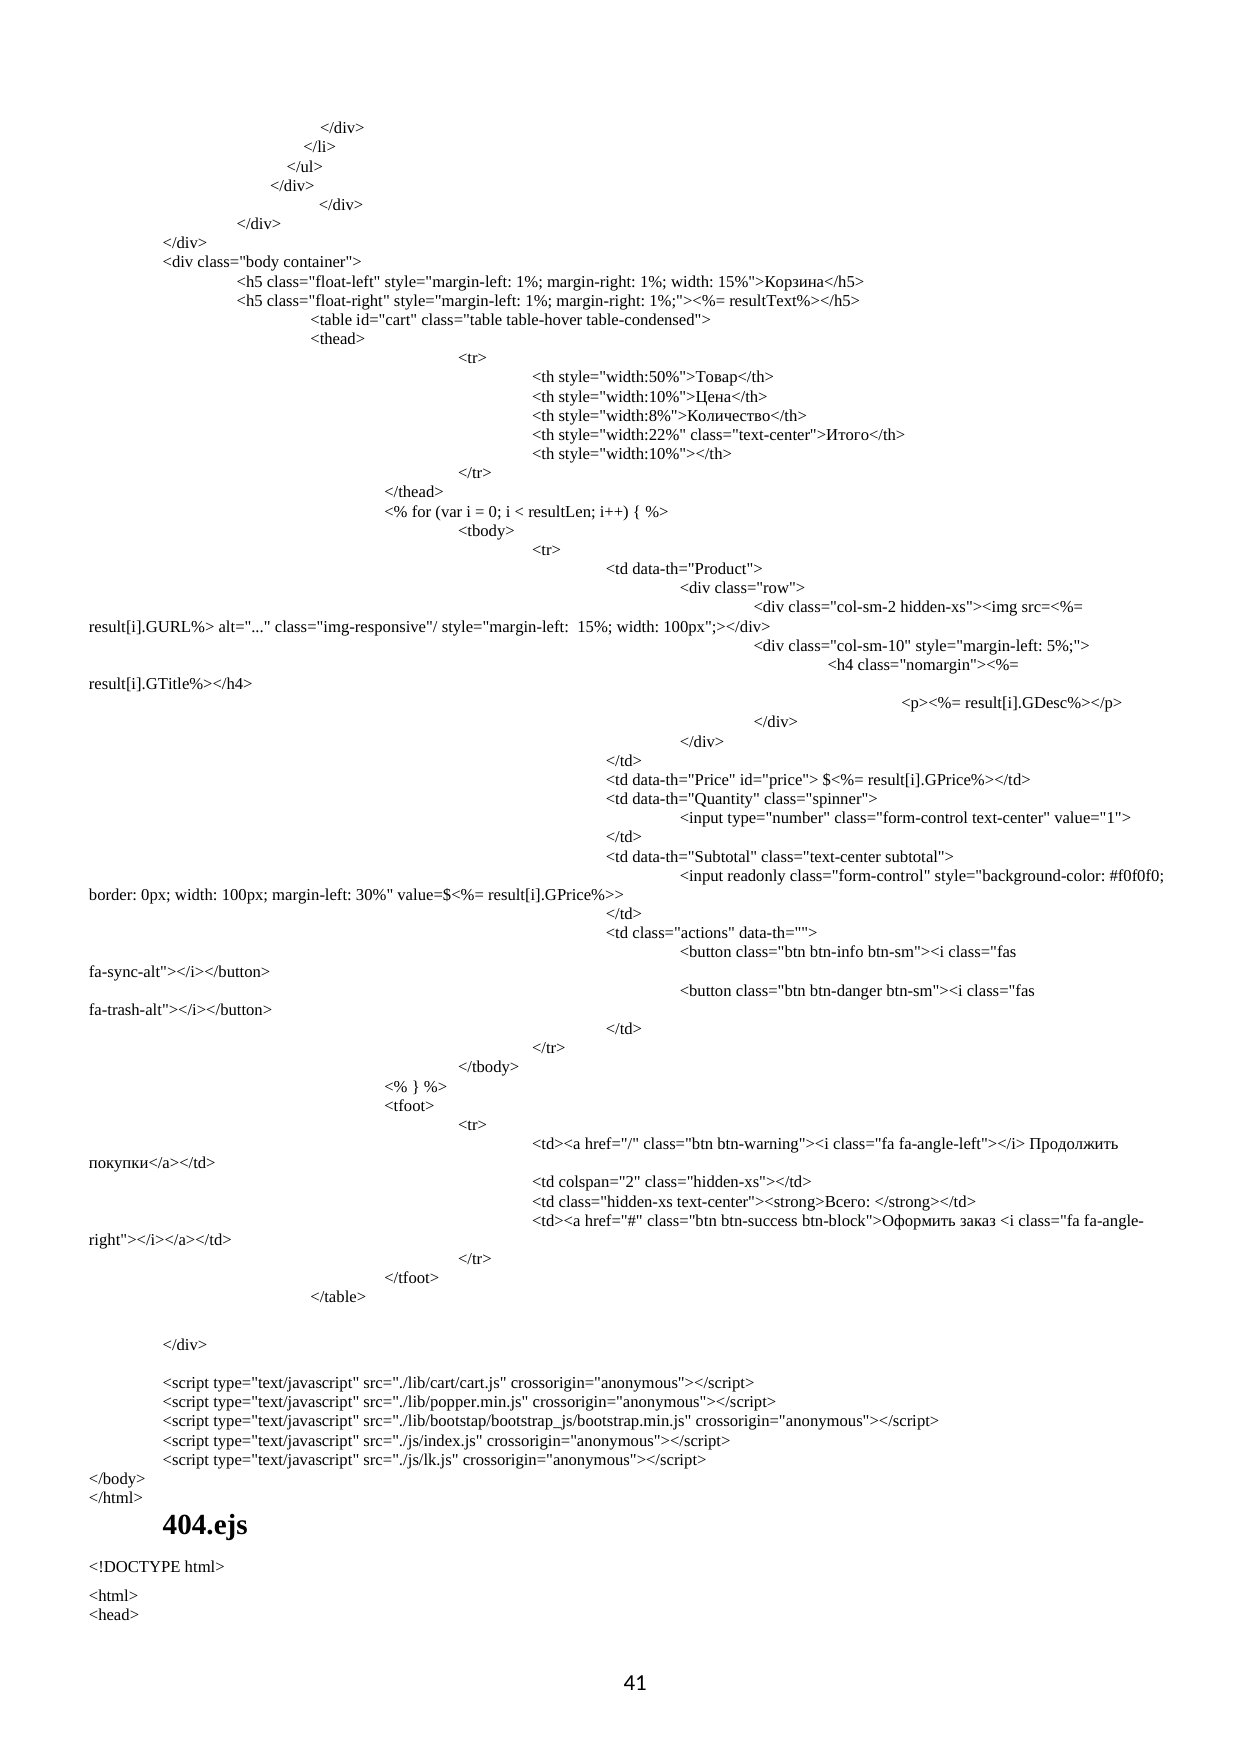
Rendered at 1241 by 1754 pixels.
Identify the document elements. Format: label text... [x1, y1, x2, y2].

text <tfoot> [89, 1096, 1181, 1115]
text <td class="actions" data-th=""> [89, 923, 1181, 942]
text </li> [89, 137, 1181, 156]
text </td> [89, 1019, 1181, 1038]
text <div class="body container"> [89, 252, 1181, 271]
text <td data-th="Subtotal" class="text-center subtotal"> [89, 846, 1181, 866]
text <% } %> [89, 1076, 1181, 1096]
text <html> [89, 1586, 1181, 1605]
text <tr> [89, 1115, 1181, 1134]
text <td><a href="#" class="btn btn-success btn-block">Оформить заказ <i class="fa fa-angle-right"></i></a></td> [89, 1211, 1181, 1249]
text </div> [89, 214, 1181, 233]
text </body> [89, 1469, 1181, 1488]
text </div> [89, 712, 1181, 731]
text <p><%= result[i].GDesc%></p> [89, 693, 1181, 712]
text <th style="width:10%"></th> [89, 444, 1181, 463]
text <button class="btn btn-danger btn-sm"><i class="fas fa-trash-alt"></i></button> [89, 981, 1181, 1019]
text </tfoot> [89, 1268, 1181, 1287]
text </html> [89, 1488, 1181, 1507]
text <td><a href="/" class="btn btn-warning"><i class="fa fa-angle-left"></i> Продолжить покупки</a></td> [89, 1134, 1181, 1172]
text </table> [89, 1287, 1181, 1306]
text <div class="row"> [89, 578, 1181, 597]
text <td colspan="2" class="hidden-xs"></td> [89, 1172, 1181, 1191]
text </tr> [89, 463, 1181, 482]
text <script type="text/javascript" src="./lib/popper.min.js" crossorigin="anonymous"></script> [89, 1392, 1181, 1411]
text <td class="hidden-xs text-center"><strong>Всего: </strong></td> [89, 1191, 1181, 1211]
text <button class="btn btn-info btn-sm"><i class="fas fa-sync-alt"></i></button> [89, 942, 1181, 981]
text <div class="col-sm-10" style="margin-left: 5%;"> [89, 636, 1181, 655]
text </tbody> [89, 1057, 1181, 1076]
text <td data-th="Quantity" class="spinner"> [89, 789, 1181, 808]
text </td> [89, 904, 1181, 923]
text <input type="number" class="form-control text-center" value="1"> [89, 808, 1181, 827]
text </td> [89, 827, 1181, 846]
text <td data-th="Price" id="price"> $<%= result[i].GPrice%></td> [89, 770, 1181, 789]
text <script type="text/javascript" src="./lib/cart/cart.js" crossorigin="anonymous"></script> [89, 1373, 1181, 1392]
text <!DOCTYPE html> [89, 1557, 1181, 1576]
text <h4 class="nomargin"><%= result[i].GTitle%></h4> [89, 655, 1181, 693]
text 404.ejs [89, 1507, 1181, 1541]
text <table id="cart" class="table table-hover table-condensed"> [89, 310, 1181, 329]
text <head> [89, 1605, 1181, 1624]
text <% for (var i = 0; i < resultLen; i++) { %> [89, 501, 1181, 521]
text </tr> [89, 1249, 1181, 1268]
text <script type="text/javascript" src="./js/index.js" crossorigin="anonymous"></script> [89, 1430, 1181, 1449]
text <th style="width:8%">Количество</th> [89, 406, 1181, 425]
text </ul> [89, 156, 1181, 176]
text <h5 class="float-right" style="margin-left: 1%; margin-right: 1%;"><%= resultText%></h5> [89, 291, 1181, 310]
text </div> [89, 731, 1181, 751]
text <tr> [89, 540, 1181, 559]
text </div> [89, 176, 1181, 195]
text </div> [89, 233, 1181, 252]
text <tbody> [89, 521, 1181, 540]
text <h5 class="float-left" style="margin-left: 1%; margin-right: 1%; width: 15%">Корзина</h5> [89, 271, 1181, 291]
text <th style="width:10%">Цена</th> [89, 386, 1181, 406]
text <tr> [89, 348, 1181, 367]
text <td data-th="Product"> [89, 559, 1181, 578]
text <thead> [89, 329, 1181, 348]
text </thead> [89, 482, 1181, 501]
text </td> [89, 751, 1181, 770]
text </div> [89, 195, 1181, 214]
text </tr> [89, 1038, 1181, 1057]
text </div> [89, 118, 1181, 137]
text <script type="text/javascript" src="./lib/bootstap/bootstrap_js/bootstrap.min.js" crossorigin="anonymous"></script> [89, 1411, 1181, 1430]
text <input readonly class="form-control" style="background-color: #f0f0f0; border: 0px; width: 100px; margin-left: 30%" value=$<%= result[i].GPrice%>> [89, 866, 1181, 904]
text </div> [89, 1334, 1181, 1354]
text <th style="width:50%">Товар</th> [89, 367, 1181, 386]
text <div class="col-sm-2 hidden-xs"><img src=<%= result[i].GURL%> alt="..." class="img-responsive"/ style="margin-left: 15%; width: 100px";></div> [89, 597, 1181, 636]
text <th style="width:22%" class="text-center">Итого</th> [89, 425, 1181, 444]
text <script type="text/javascript" src="./js/lk.js" crossorigin="anonymous"></script> [89, 1449, 1181, 1469]
